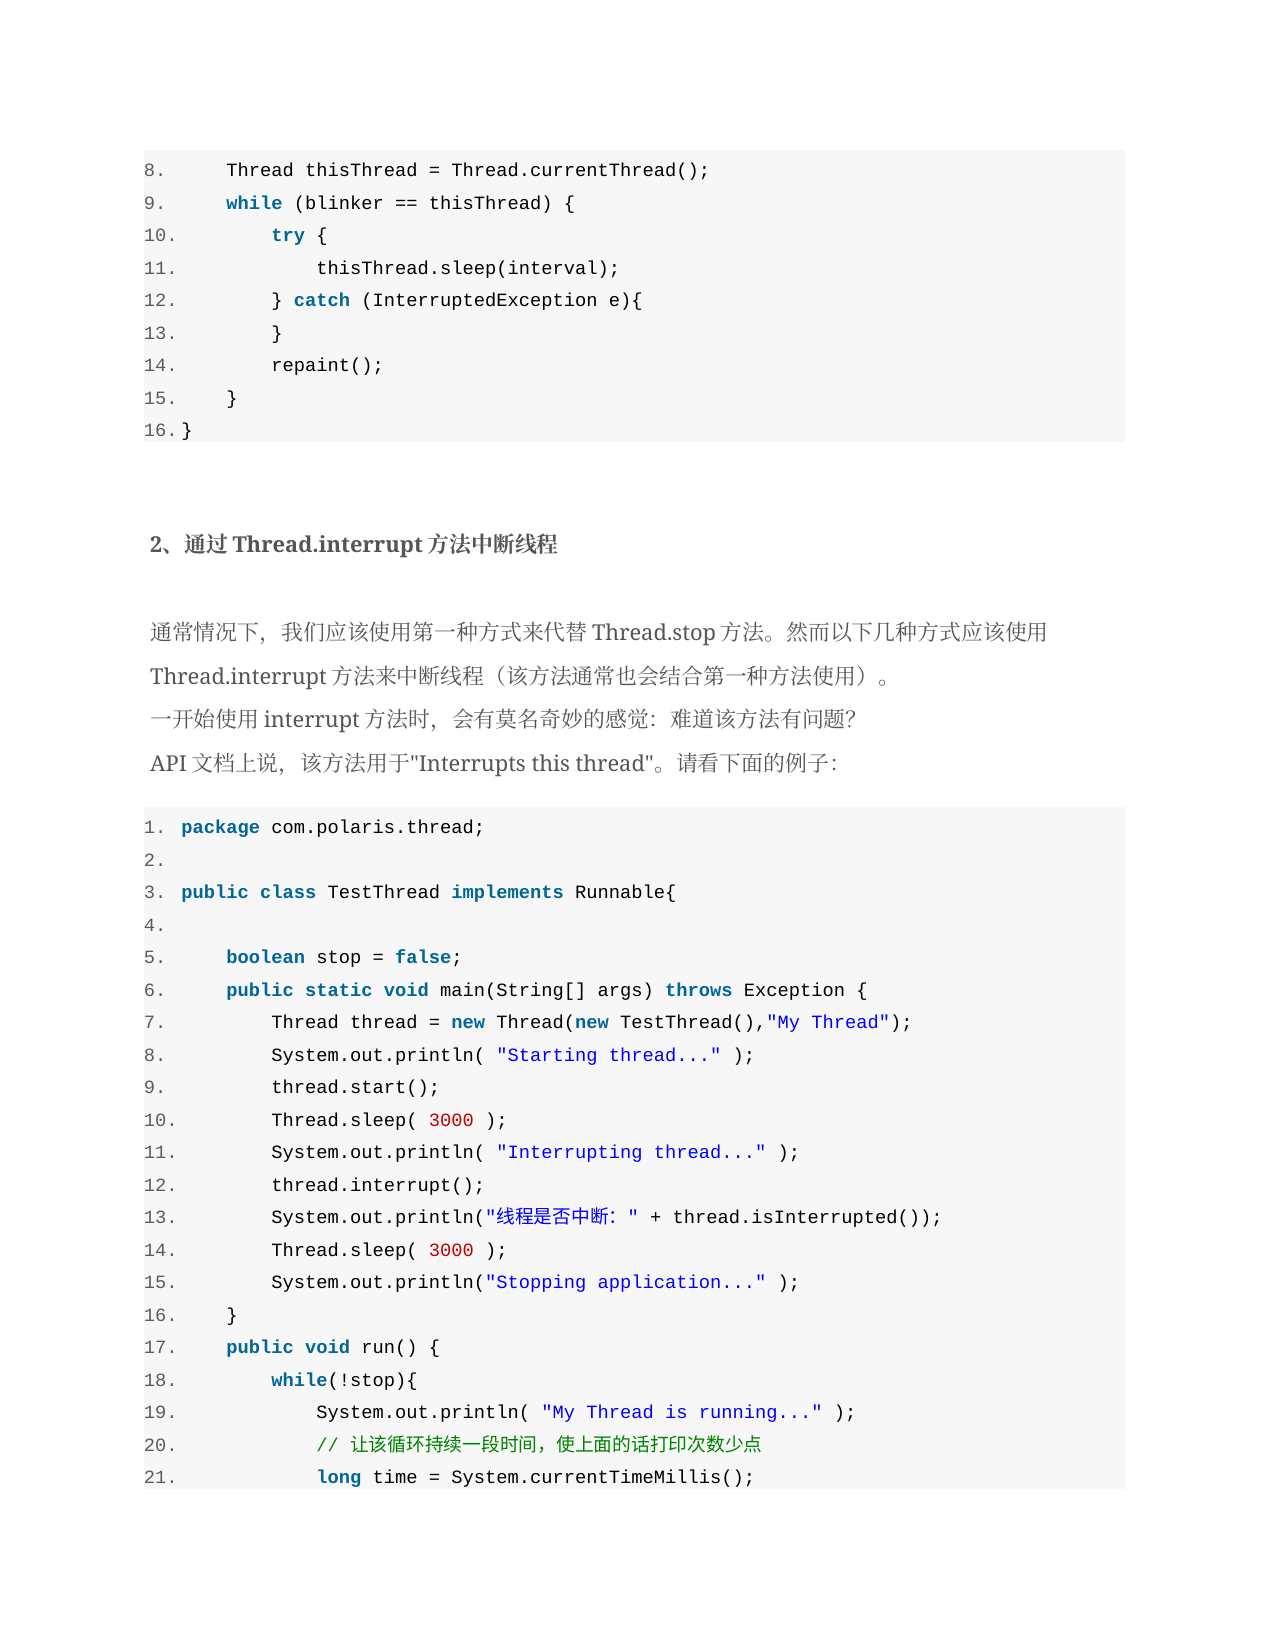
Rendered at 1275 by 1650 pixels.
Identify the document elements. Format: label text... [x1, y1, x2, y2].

list Thread thisThread = Thread.currentThread(); [144, 150, 1125, 182]
text 2、通过Thread.interrupt方法中断线程 [150, 515, 1125, 559]
list while(!stop){ [144, 1359, 1125, 1392]
list long time = System.currentTimeMillis(); [144, 1457, 1125, 1489]
list repaint(); [144, 345, 1125, 377]
list thisThread.sleep(interval); [144, 247, 1125, 280]
list } catch (InterruptedException e){ [144, 280, 1125, 312]
list Thread.sleep( 3000 ); [144, 1229, 1125, 1262]
list try { [144, 215, 1125, 247]
list } [144, 312, 1125, 345]
text 通常情况下，我们应该使用第一种方式来代替Thread.stop方法。然而以下几种方式应该使用Thread.interrupt方法来中断线程（该方法通常也会结合第一种方法使用）。 [150, 603, 1125, 690]
list System.out.println( "Interrupting thread..." ); [144, 1132, 1125, 1164]
list public class TestThread implements Runnable{ [144, 872, 1125, 904]
list public void run() { [144, 1327, 1125, 1359]
list thread.start(); [144, 1067, 1125, 1099]
list while (blinker == thisThread) { [144, 182, 1125, 215]
text 一开始使用interrupt方法时，会有莫名奇妙的感觉：难道该方法有问题？ [150, 690, 1125, 734]
list System.out.println( "Starting thread..." ); [144, 1034, 1125, 1067]
list } [144, 377, 1125, 410]
list package com.polaris.thread; [144, 807, 1125, 839]
list System.out.println( "My Thread is running..." ); [144, 1392, 1125, 1424]
text API文档上说，该方法用于"Interrupts this thread"。请看下面的例子： [150, 734, 1125, 778]
list // 让该循环持续一段时间，使上面的话打印次数少点 [144, 1424, 1125, 1457]
list System.out.println("Stopping application..." ); [144, 1262, 1125, 1294]
list Thread.sleep( 3000 ); [144, 1099, 1125, 1132]
list System.out.println("线程是否中断：" + thread.isInterrupted()); [144, 1197, 1125, 1229]
list boolean stop = false; [144, 937, 1125, 969]
list } [144, 410, 1125, 442]
list public static void main(String[] args) throws Exception { [144, 969, 1125, 1002]
list Thread thread = new Thread(new TestThread(),"My Thread"); [144, 1002, 1125, 1034]
list thread.interrupt(); [144, 1164, 1125, 1197]
list } [144, 1294, 1125, 1327]
